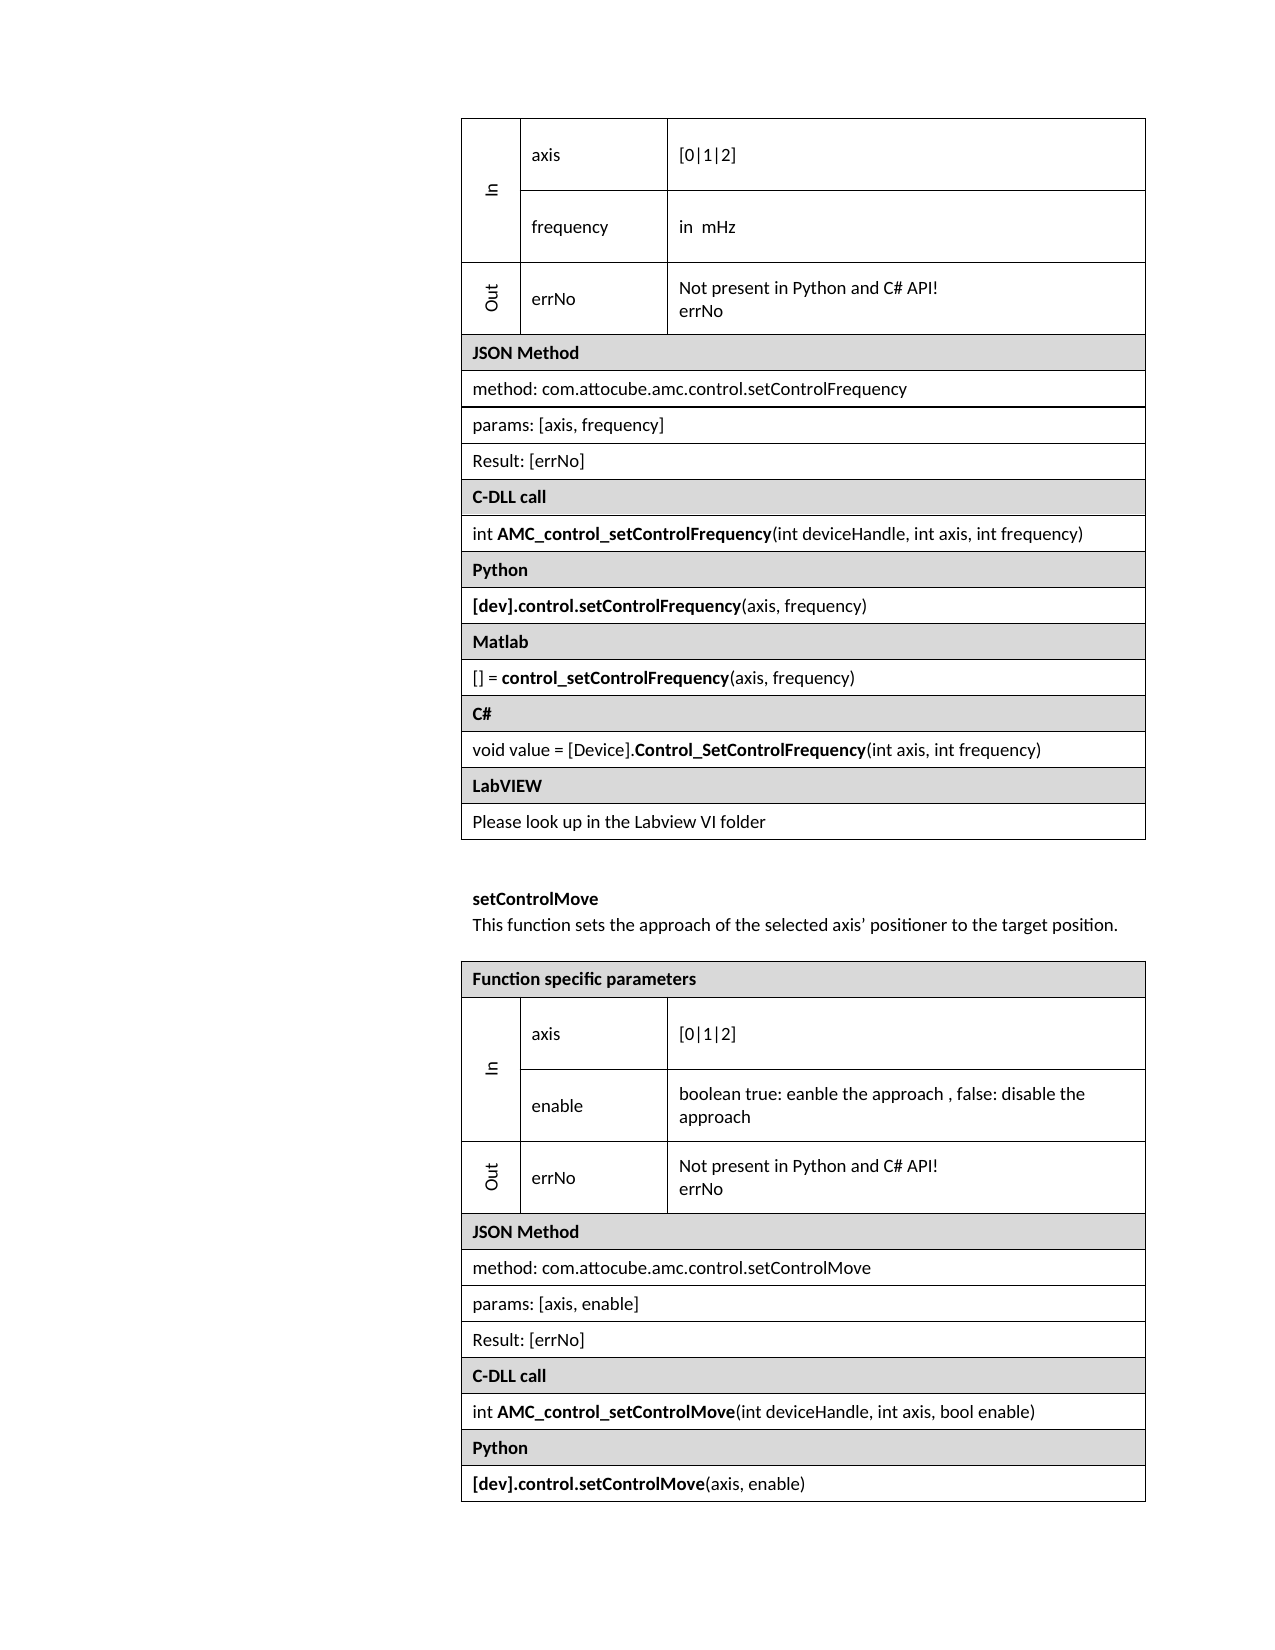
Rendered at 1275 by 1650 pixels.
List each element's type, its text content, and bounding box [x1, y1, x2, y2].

table_header axis [521, 998, 667, 1069]
table_cell params: [axis, frequency] [462, 408, 1145, 442]
table_header Python [462, 552, 1145, 587]
table_header Python [462, 1430, 1145, 1465]
table_header JSON Method [462, 335, 1145, 370]
table_header [0|1|2] [668, 998, 1145, 1069]
table_header In [462, 119, 520, 262]
table_cell Out [462, 263, 520, 334]
table_cell errNo [521, 1142, 667, 1213]
table_cell Not present in Python and C# API! errNo [668, 1142, 1145, 1213]
table_header C-DLL call [462, 480, 1145, 514]
table_header [] = control_setControlFrequency(axis, frequency) [462, 660, 1145, 695]
table_header [dev].control.setControlFrequency(axis, frequency) [462, 588, 1145, 623]
table_header void value = [Device].Control_SetControlFrequency(int axis, int frequency) [462, 732, 1145, 767]
table_cell Result: [errNo] [462, 1322, 1145, 1357]
table_header int AMC_control_setControlFrequency(int deviceHandle, int axis, int frequency) [462, 516, 1145, 551]
table_header axis [521, 119, 667, 190]
table_cell boolean true: eanble the approach , false: disable the approach [668, 1070, 1145, 1141]
table_header Matlab [462, 624, 1145, 659]
table_header Function specific parameters [462, 962, 1145, 997]
table_header int AMC_control_setControlMove(int deviceHandle, int axis, bool enable) [462, 1394, 1145, 1429]
table_header setControlMove This function sets the approach of the selected axis’ positioner to the target position. [461, 887, 1146, 961]
table_cell frequency [521, 191, 667, 262]
table_header method: com.attocube.amc.control.setControlMove [462, 1250, 1145, 1285]
table_header method: com.attocube.amc.control.setControlFrequency [462, 371, 1145, 406]
table_cell Not present in Python and C# API! errNo [668, 263, 1145, 334]
table_cell in mHz [668, 191, 1145, 262]
table_header LabVIEW [462, 768, 1145, 803]
table_cell Out [462, 1142, 520, 1213]
table_header Please look up in the Labview VI folder [462, 804, 1145, 839]
table_header [0|1|2] [668, 119, 1145, 190]
table_header JSON Method [462, 1214, 1145, 1249]
table_cell errNo [521, 263, 667, 334]
table_cell enable [521, 1070, 667, 1141]
table_cell params: [axis, enable] [462, 1286, 1145, 1321]
table_header C-DLL call [462, 1358, 1145, 1393]
table_header In [462, 998, 520, 1141]
table_header C# [462, 696, 1145, 731]
table_cell Result: [errNo] [462, 444, 1145, 478]
table_header [dev].control.setControlMove(axis, enable) [462, 1466, 1145, 1501]
